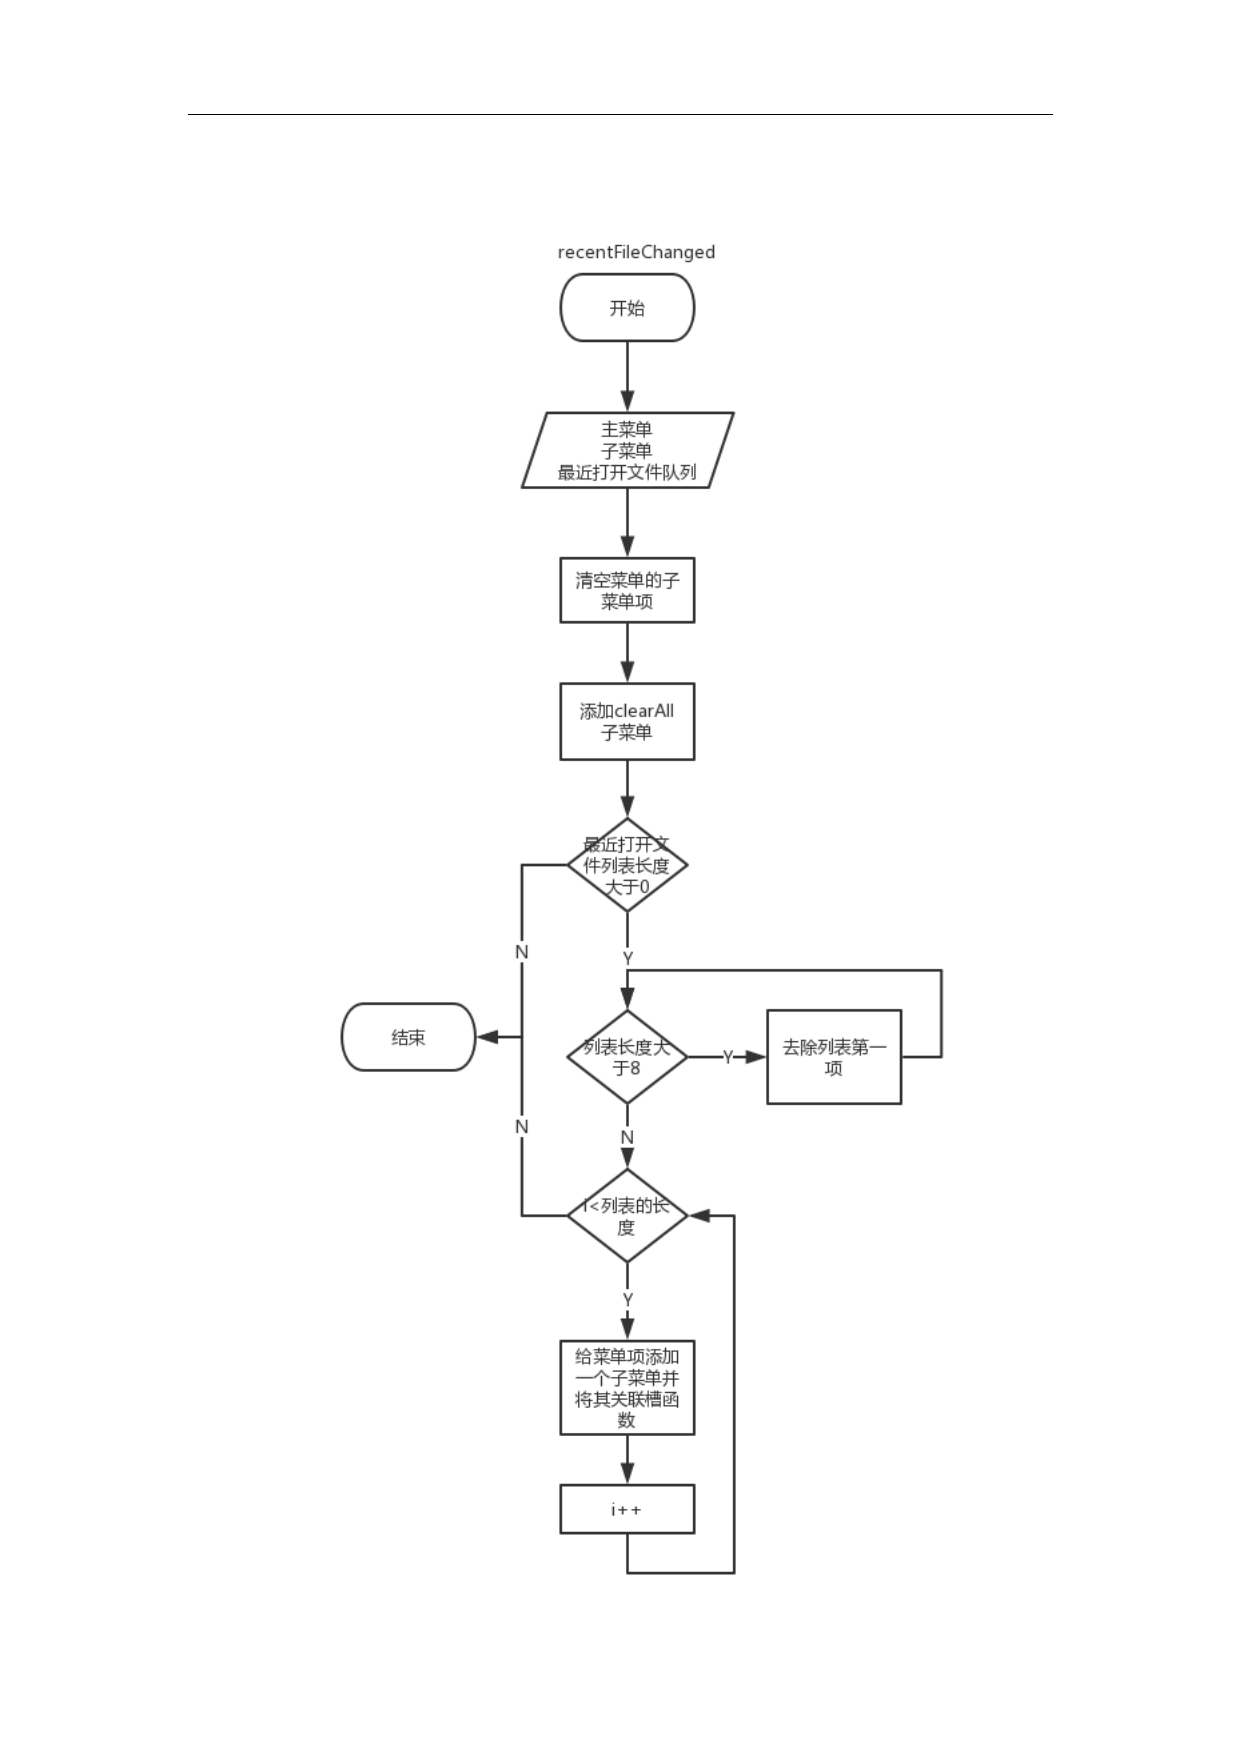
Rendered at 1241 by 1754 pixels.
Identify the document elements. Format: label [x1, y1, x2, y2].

picture [278, 162, 984, 1616]
